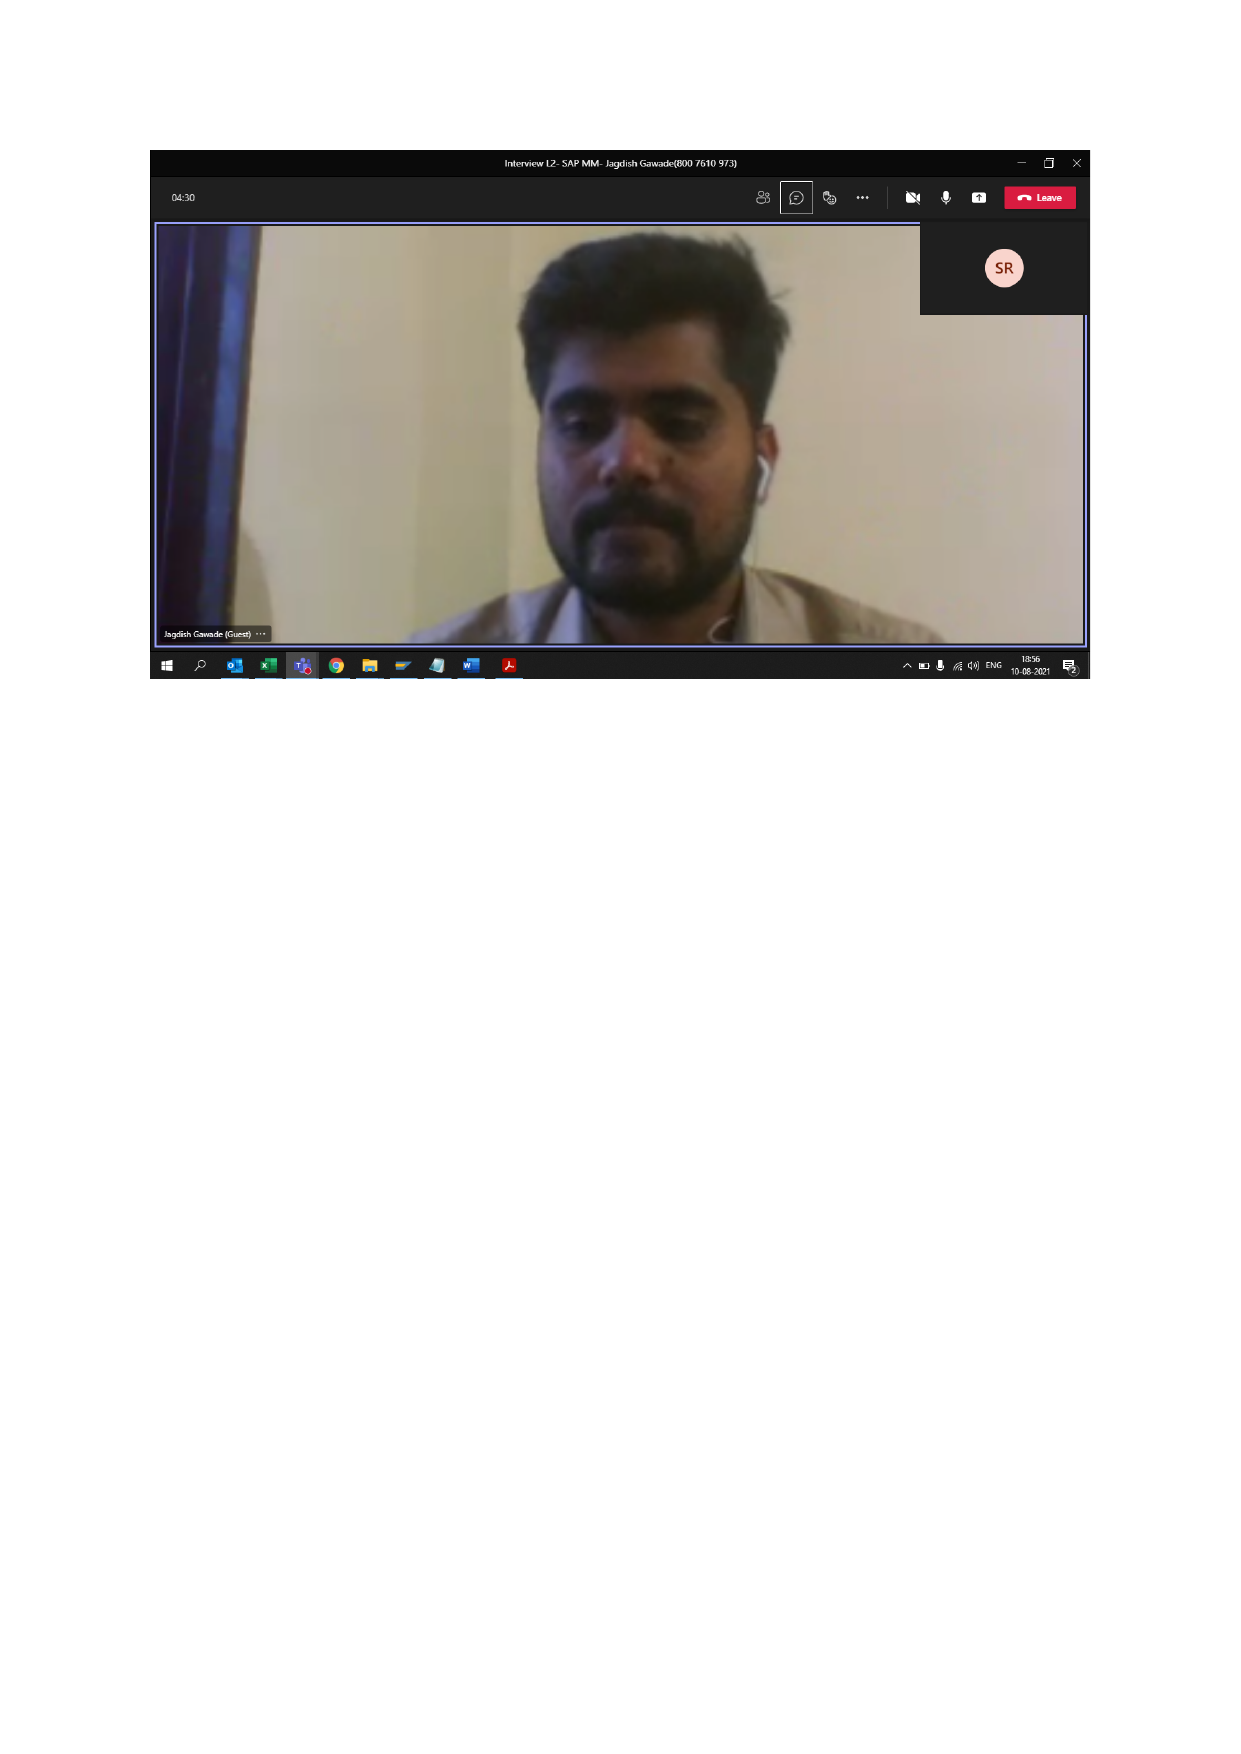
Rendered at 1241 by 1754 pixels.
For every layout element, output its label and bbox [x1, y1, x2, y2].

picture [150, 150, 1091, 679]
